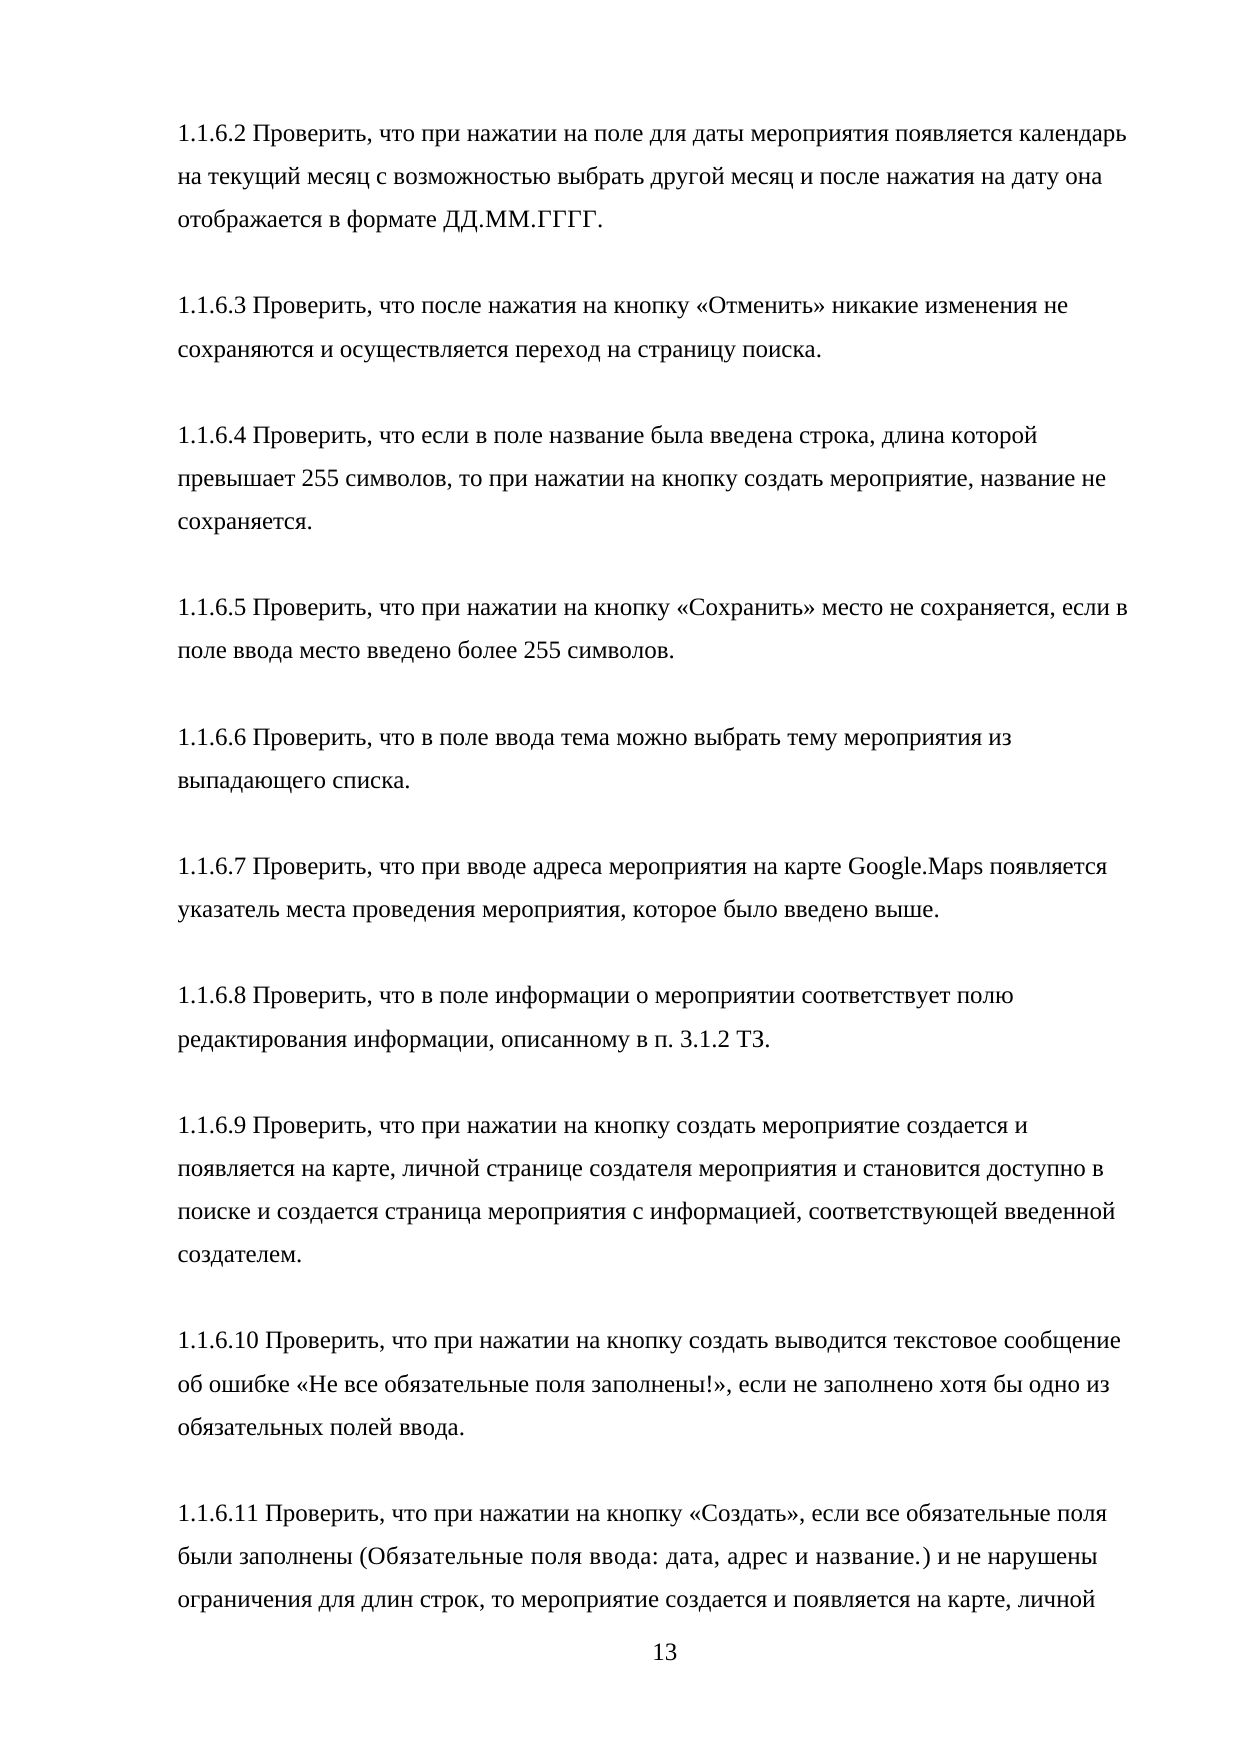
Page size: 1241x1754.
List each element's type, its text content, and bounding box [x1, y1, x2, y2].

text 1.1.6.7 Проверить, что при вводе адреса мероприятия на карте Google.Maps появляется указатель места проведения мероприятия, которое было введено выше. [177, 851, 1152, 923]
text 1.1.6.8 Проверить, что в поле информации о мероприятии соответствует полю редактирования информации, описанному в п. 3.1.2 ТЗ. [177, 981, 1152, 1052]
text 1.1.6.10 Проверить, что при нажатии на кнопку создать выводится текстовое сообщение об ошибке «Не все обязательные поля заполнены!», если не заполнено хотя бы одно из обязательных полей ввода. [177, 1326, 1152, 1441]
text 1.1.6.3 Проверить, что после нажатия на кнопку «Отменить» никакие изменения не сохраняются и осуществляется переход на страницу поиска. [177, 291, 1152, 362]
text 1.1.6.2 Проверить, что при нажатии на поле для даты мероприятия появляется календарь на текущий месяц с возможностью выбрать другой месяц и после нажатия на дату она отображается в формате ДД.ММ.ГГГГ. [177, 118, 1152, 233]
text 1.1.6.4 Проверить, что если в поле название была введена строка, длина которой превышает 255 символов, то при нажатии на кнопку создать мероприятие, название не сохраняется. [177, 420, 1152, 535]
text 1.1.6.9 Проверить, что при нажатии на кнопку создать мероприятие создается и появляется на карте, личной странице создателя мероприятия и становится доступно в поиске и создается страница мероприятия с информацией, соответствующей введенной создателем. [177, 1110, 1152, 1268]
text 1.1.6.5 Проверить, что при нажатии на кнопку «Сохранить» место не сохраняется, если в поле ввода место введено более 255 символов. [177, 592, 1152, 664]
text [177, 1498, 1152, 1613]
text 1.1.6.6 Проверить, что в поле ввода тема можно выбрать тему мероприятия из выпадающего списка. [177, 722, 1152, 794]
